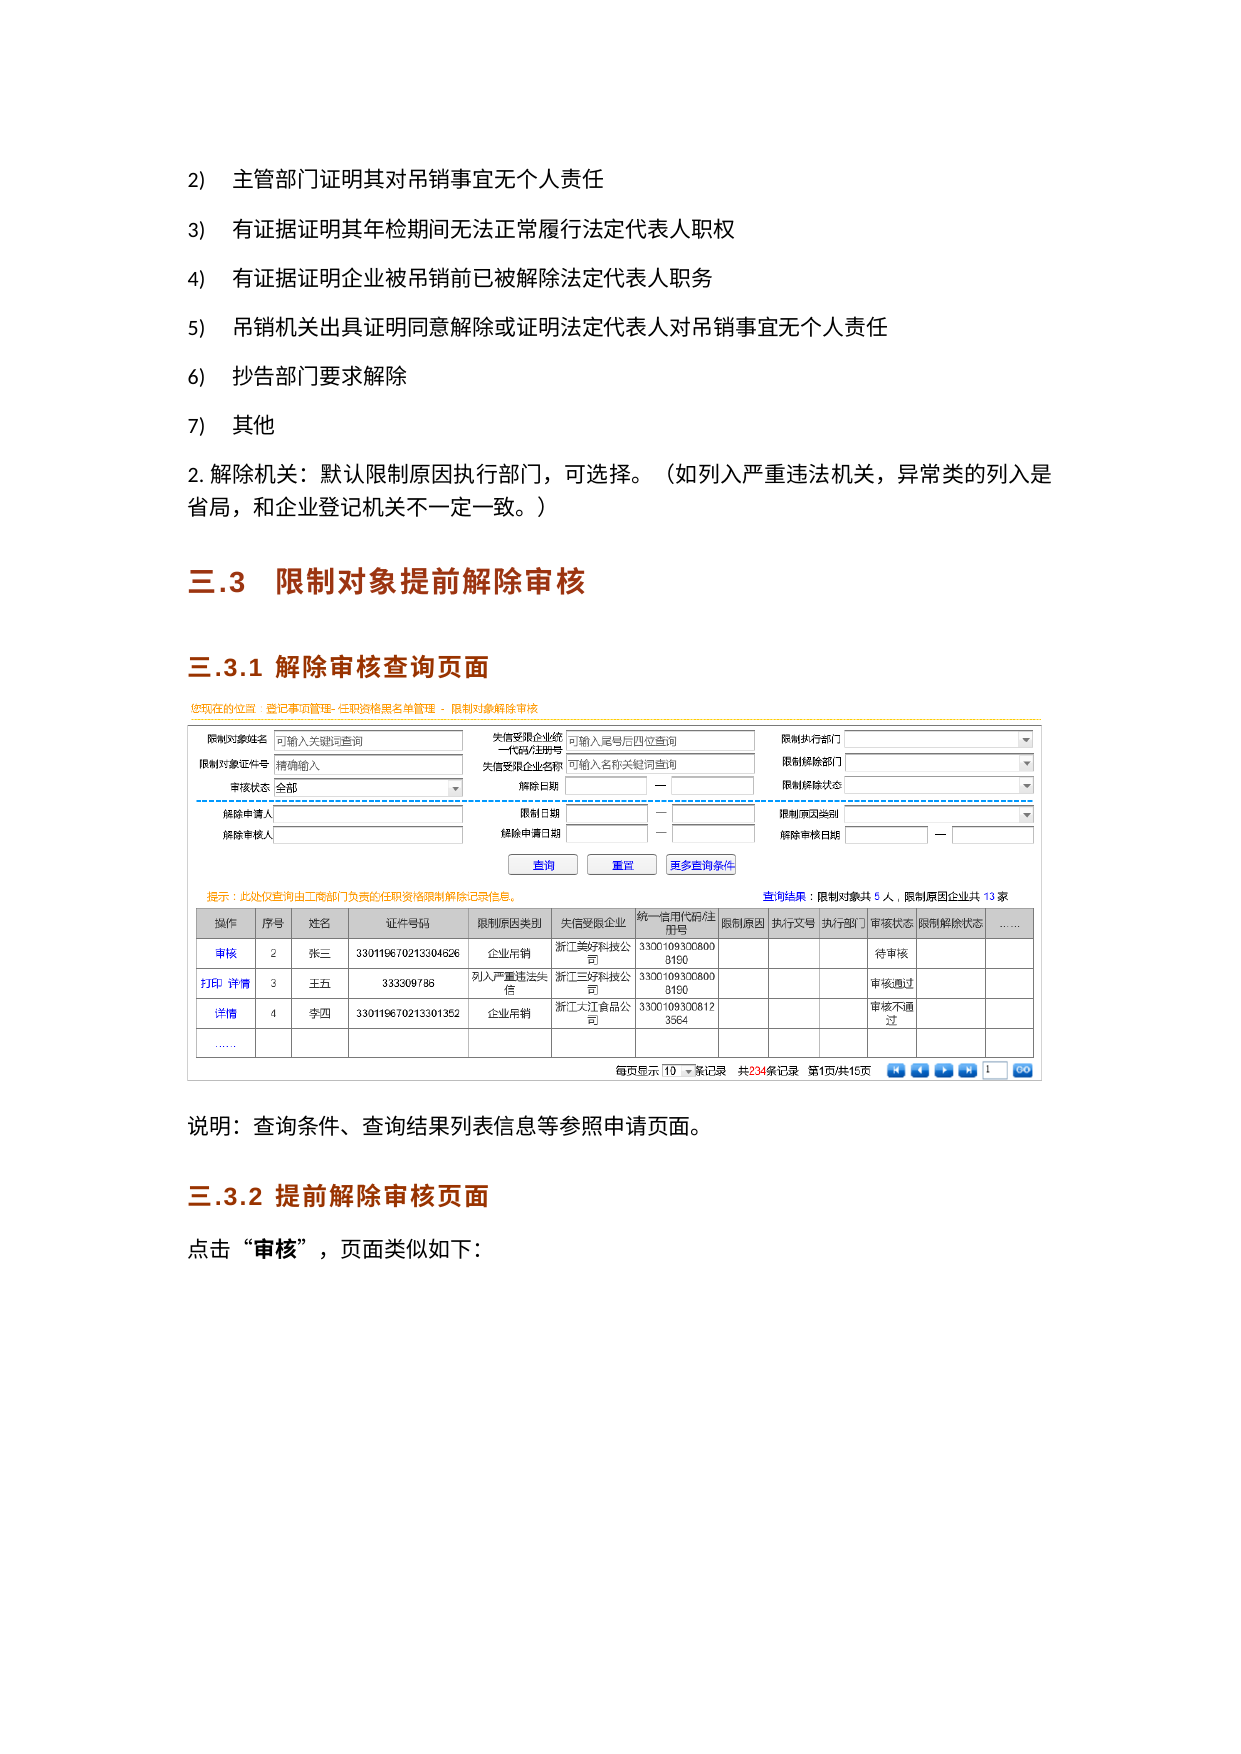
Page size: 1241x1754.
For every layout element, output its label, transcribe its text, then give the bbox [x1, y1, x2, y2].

list 有证据证明其年检期间无法正常履行法定代表人职权 [187, 211, 1053, 244]
list 主管部门证明其对吊销事宜无个人责任 [187, 162, 1053, 194]
picture [187, 702, 1042, 1081]
list 2. 解除机关：默认限制原因执行部门，可选择。（如列入严重违法机关，异常类的列入是省局，和企业登记机关不一定一致。） [187, 457, 1053, 522]
list 其他 [187, 408, 1053, 440]
text 说明：查询条件、查询结果列表信息等参照申请页面。 [187, 1109, 1053, 1141]
list 吊销机关出具证明同意解除或证明法定代表人对吊销事宜无个人责任 [187, 309, 1053, 342]
subtitle 解除审核查询页面 [187, 633, 1053, 698]
subtitle 限制对象提前解除审核 [187, 547, 1053, 612]
list 有证据证明企业被吊销前已被解除法定代表人职务 [187, 260, 1053, 293]
list 抄告部门要求解除 [187, 359, 1053, 391]
text 点击“审核”，页面类似如下： [187, 1231, 1053, 1264]
subtitle 提前解除审核页面 [187, 1162, 1053, 1227]
